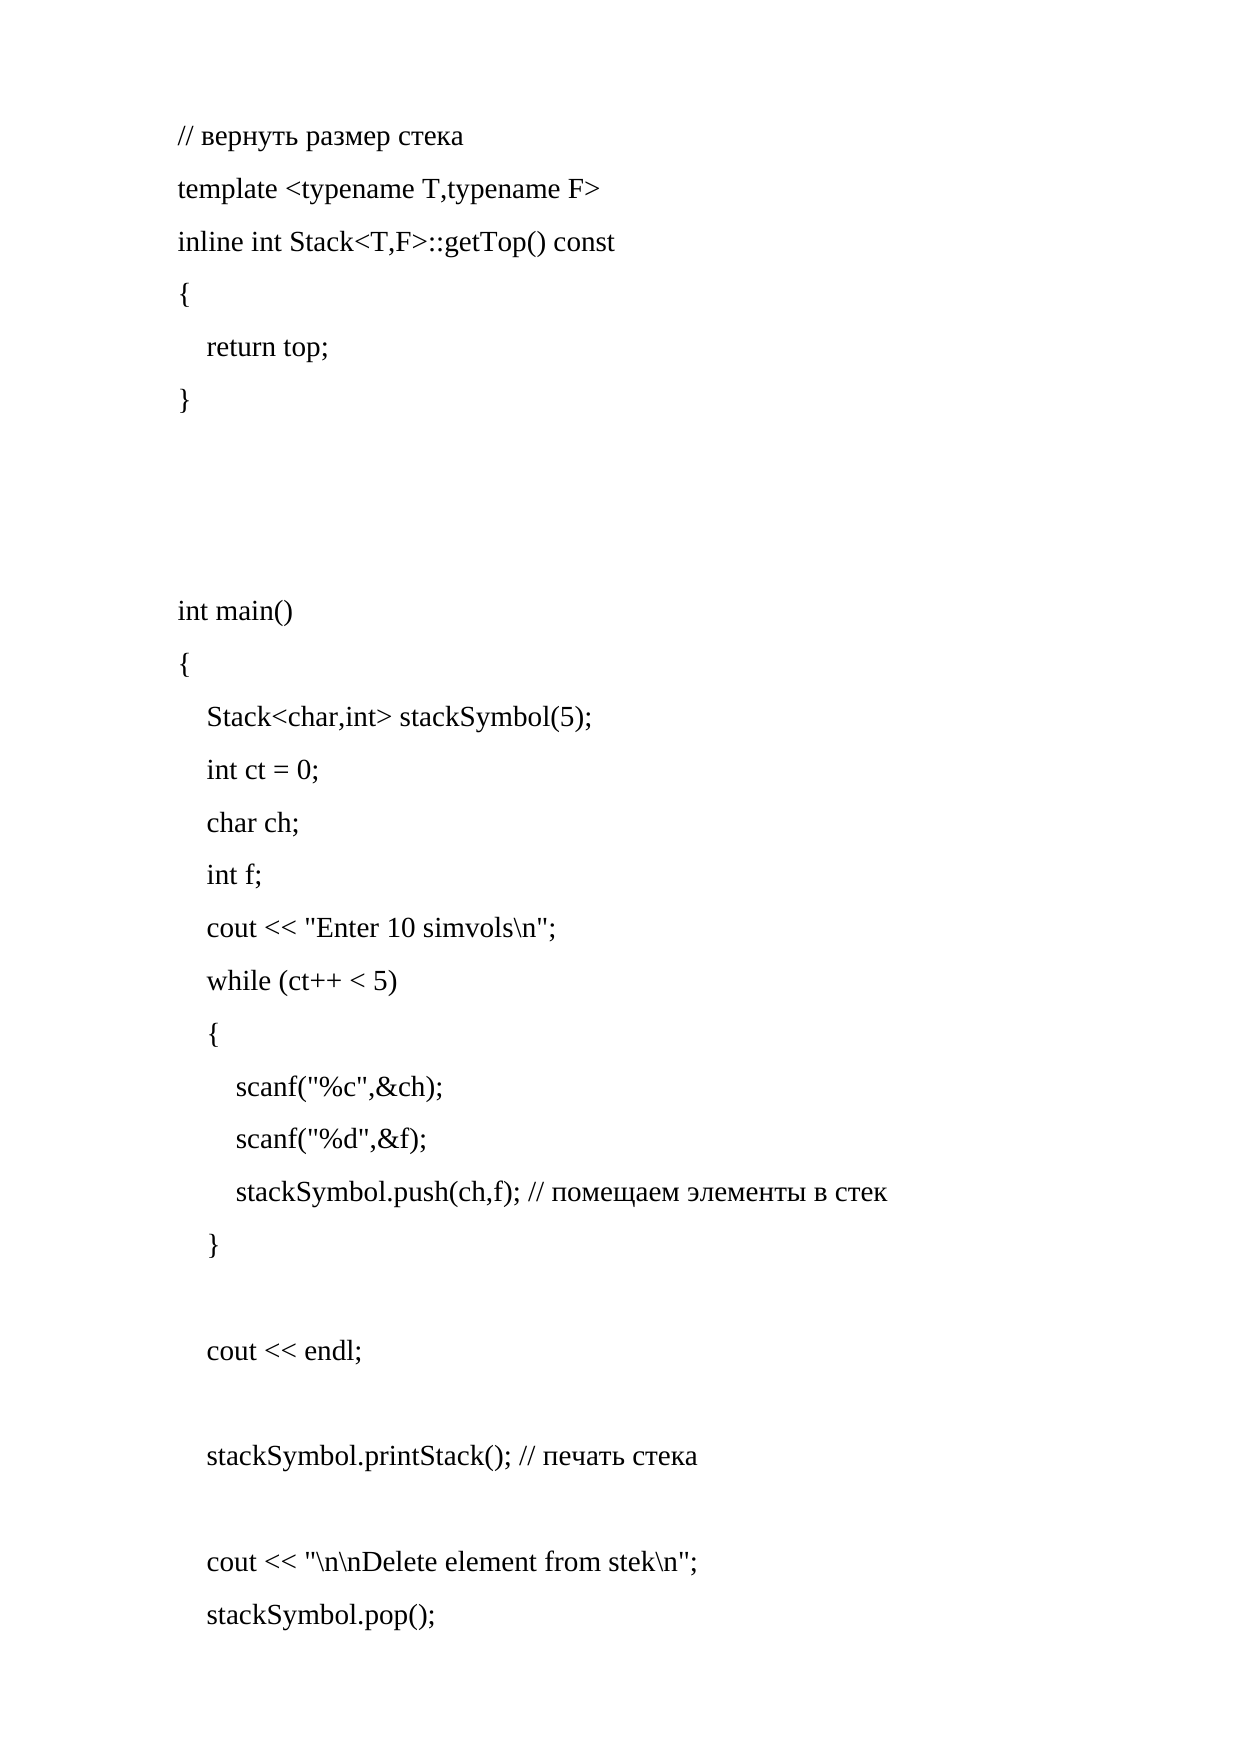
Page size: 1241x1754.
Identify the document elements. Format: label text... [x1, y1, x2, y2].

text cout << "\n\nDelete element from stek\n"; [177, 1544, 1152, 1578]
text stackSymbol.push(ch,f); // помещаем элементы в стек [177, 1174, 1152, 1208]
text { [177, 277, 1152, 310]
text return top; [177, 329, 1152, 363]
text cout << "Enter 10 simvols\n"; [177, 910, 1152, 944]
text Stack<char,int> stackSymbol(5); [177, 699, 1152, 733]
text int f; [177, 857, 1152, 891]
text cout << endl; [177, 1333, 1152, 1366]
text } [177, 382, 1152, 416]
text } [177, 1227, 1152, 1261]
text char ch; [177, 805, 1152, 838]
text inline int Stack<T,F>::getTop() const [177, 224, 1152, 257]
text stackSymbol.pop(); [177, 1597, 1152, 1630]
text template <typename T,typename F> [177, 171, 1152, 204]
text while (ct++ < 5) [177, 963, 1152, 997]
text { [177, 646, 1152, 680]
text // вернуть размер стека [177, 118, 1152, 152]
text int main() [177, 593, 1152, 627]
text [177, 1438, 1152, 1472]
text int ct = 0; [177, 752, 1152, 785]
text { [177, 1016, 1152, 1049]
text scanf("%d",&f); [177, 1122, 1152, 1155]
text scanf("%c",&ch); [177, 1069, 1152, 1102]
